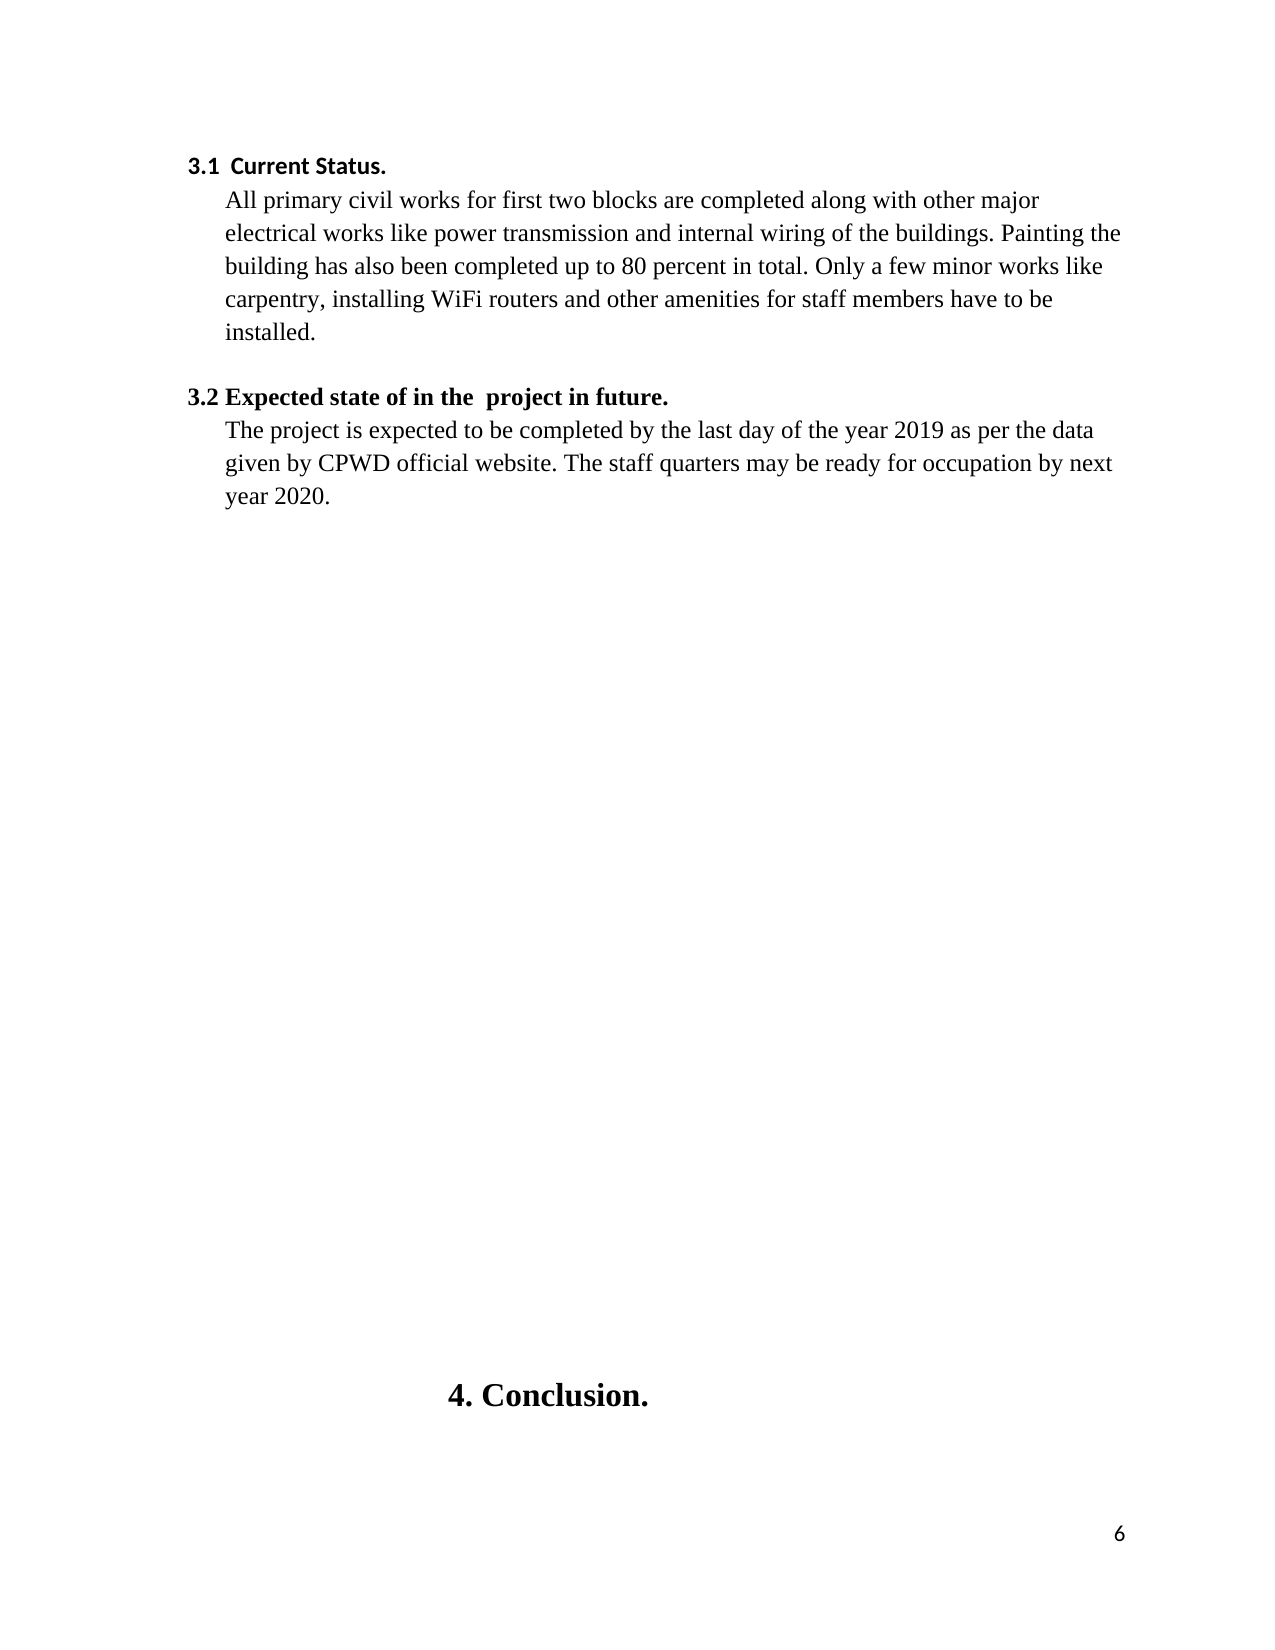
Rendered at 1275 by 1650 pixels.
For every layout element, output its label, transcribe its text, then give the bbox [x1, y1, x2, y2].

list Current Status. [187, 150, 1125, 181]
list Expected state of in the project in future. [187, 382, 1125, 411]
text 4. Conclusion. [150, 1375, 1125, 1413]
list The project is expected to be completed by the last day of the year 2019 as per the data given by CPWD official website. The staff quarters may be ready for occupation by next year 2020. [225, 415, 1125, 510]
list All primary civil works for first two blocks are completed along with other major electrical works like power transmission and internal wiring of the buildings. Painting the building has also been completed up to 80 percent in total. Only a few minor works like carpentry, installing WiFi routers and other amenities for staff members have to be installed. [225, 185, 1125, 346]
